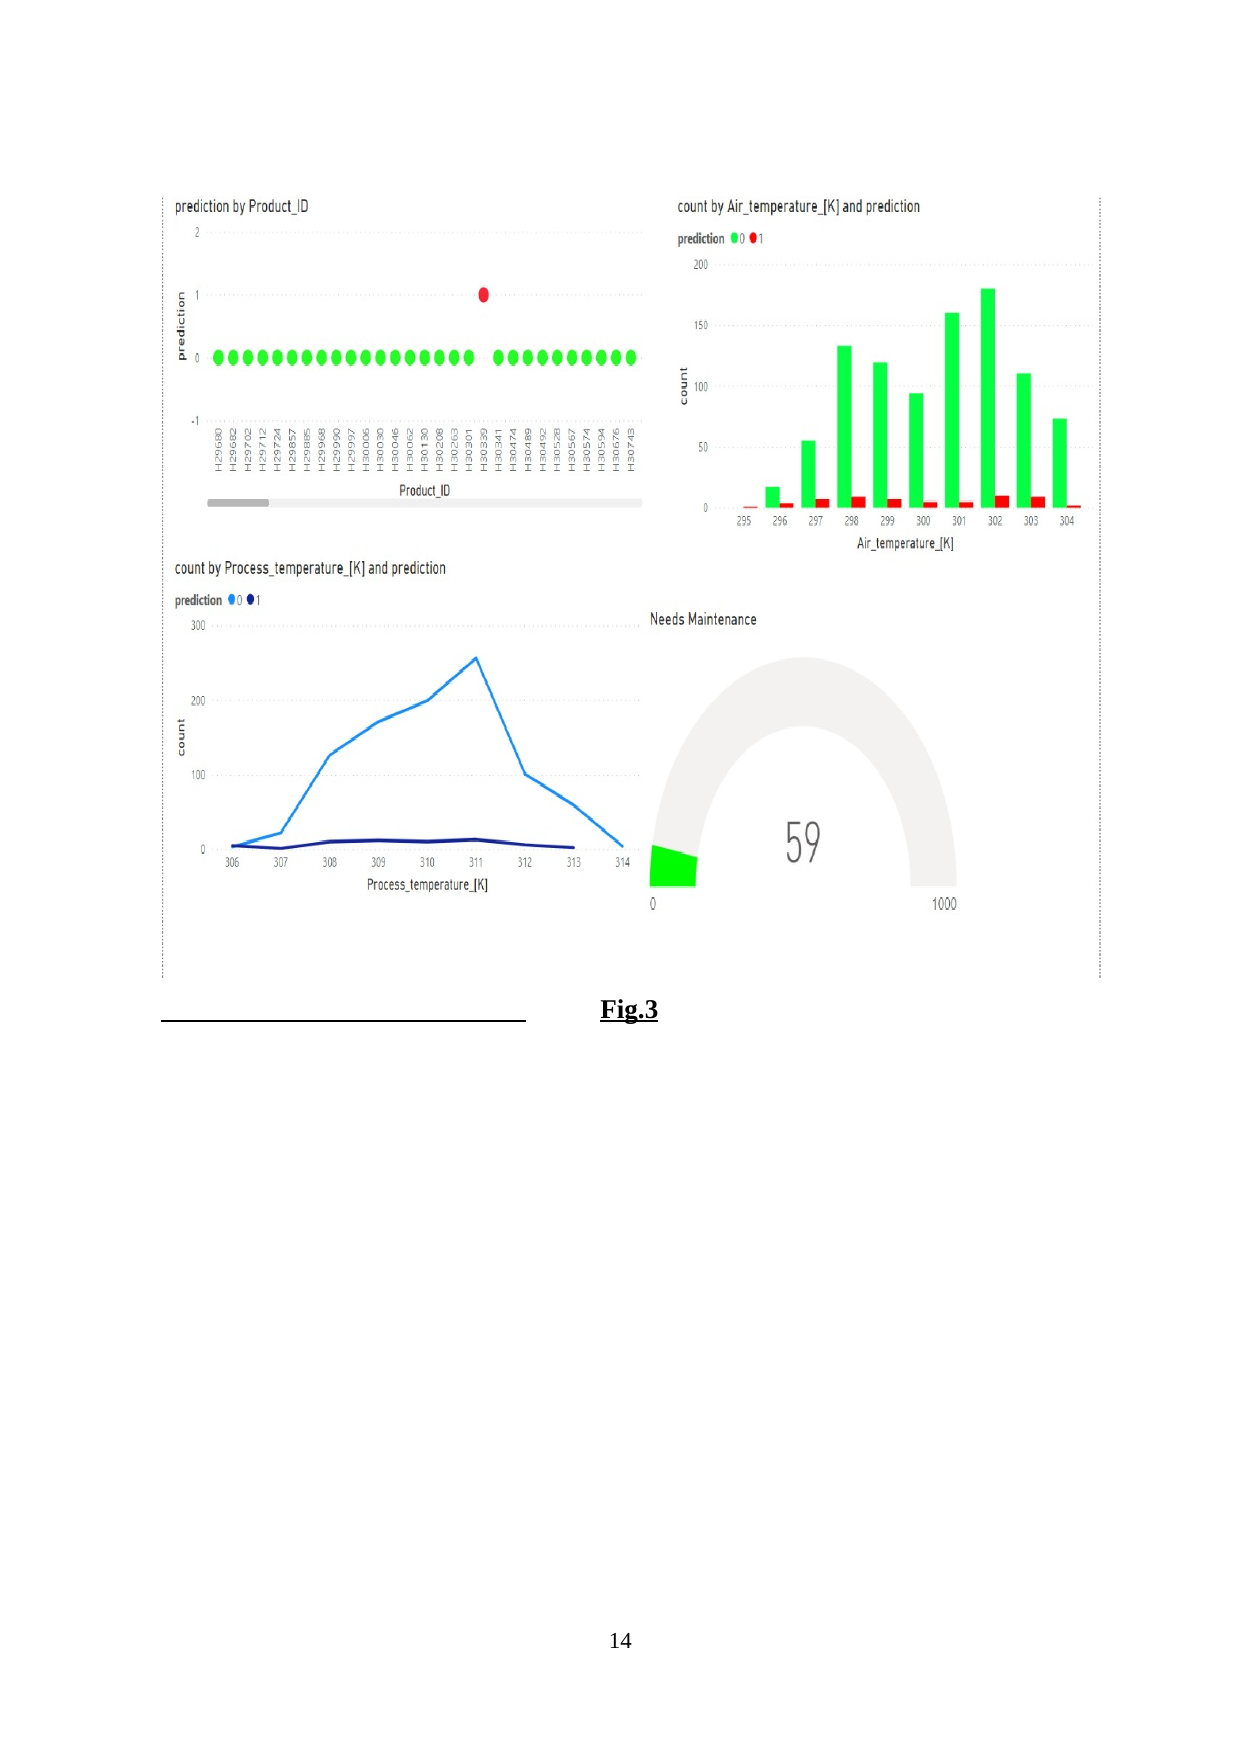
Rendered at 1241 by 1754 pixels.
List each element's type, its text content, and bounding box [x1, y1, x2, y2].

text Fig.3 [161, 993, 1090, 1024]
picture [160, 196, 1101, 978]
